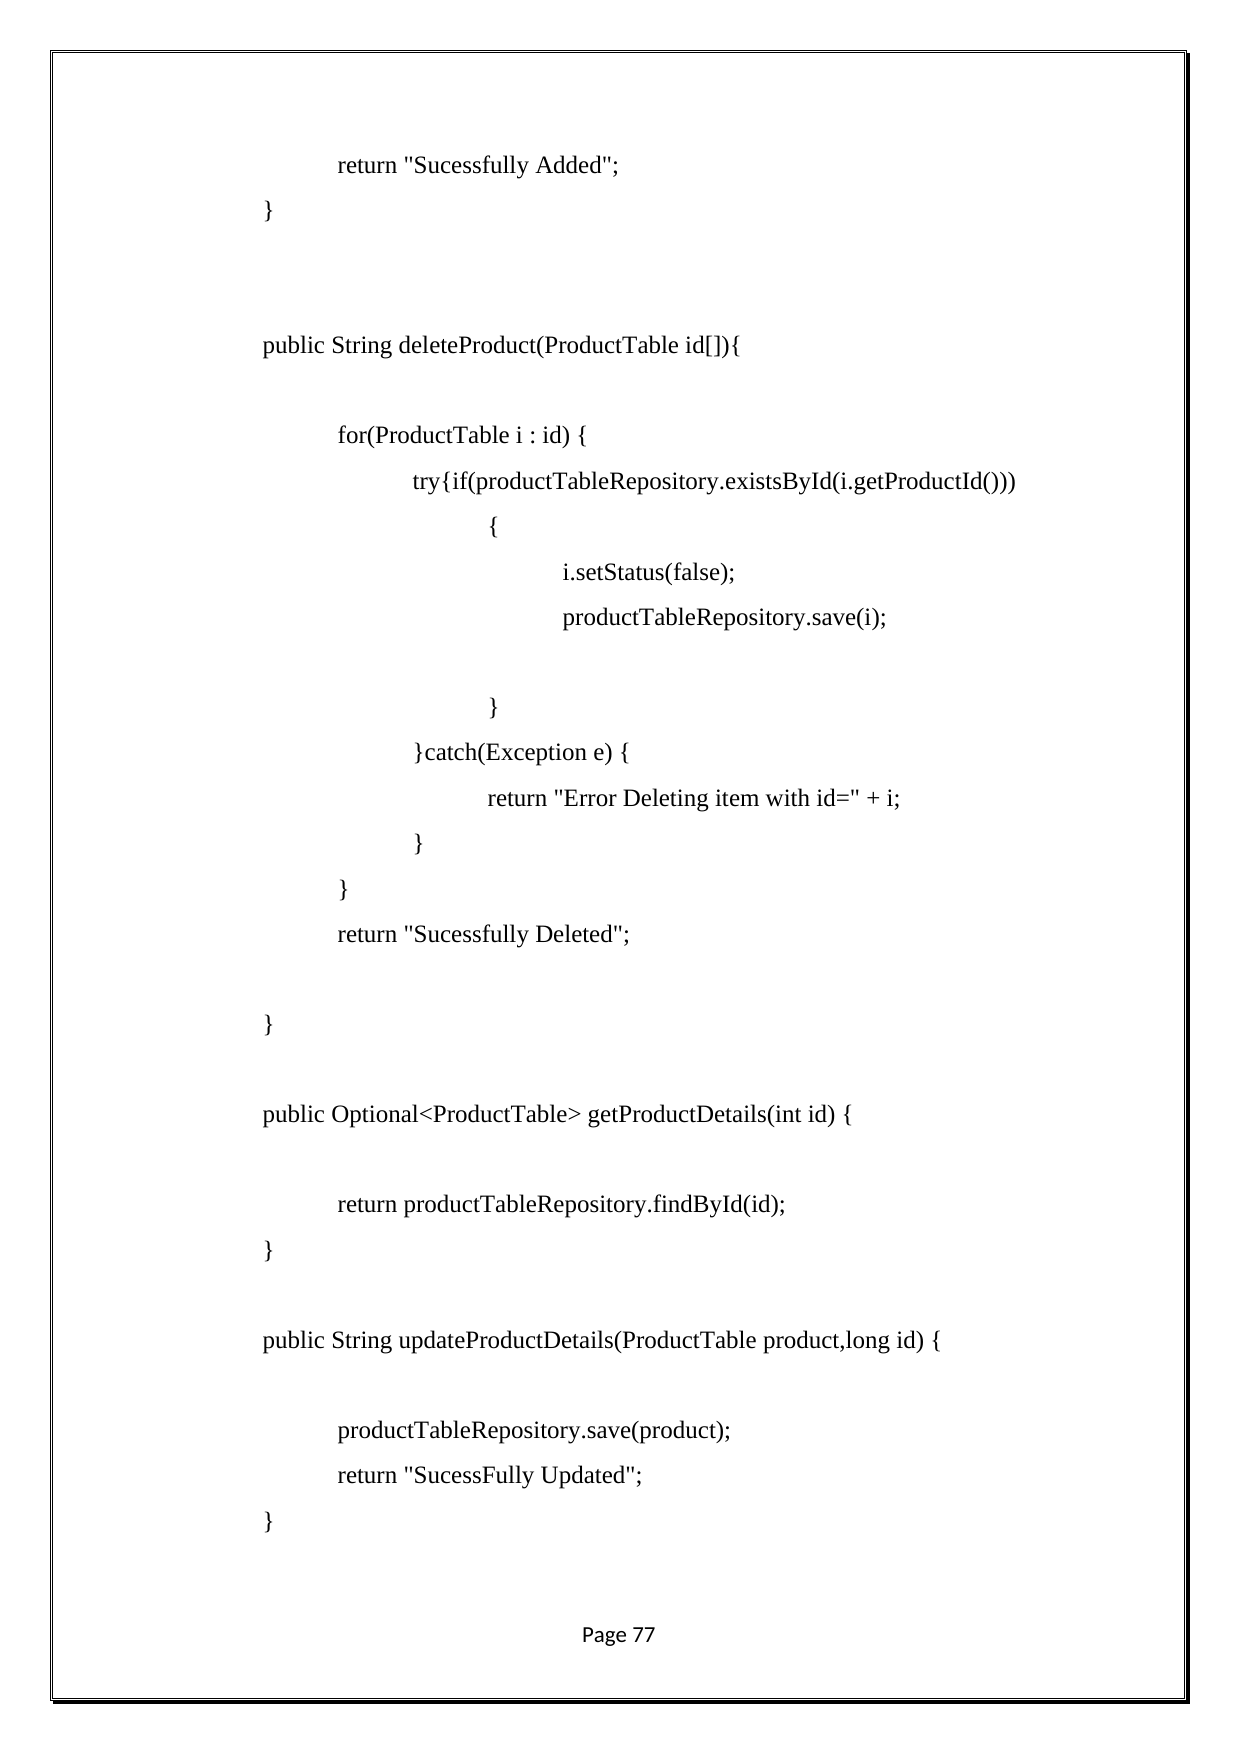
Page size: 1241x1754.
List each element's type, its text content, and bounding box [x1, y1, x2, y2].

text for(ProductTable i : id) { [187, 420, 1049, 449]
text } [187, 874, 1049, 902]
text } [187, 1235, 1049, 1264]
text return "SucessFully Updated"; [187, 1461, 1049, 1489]
text return "Sucessfully Added"; [187, 150, 1049, 179]
text } [187, 1506, 1049, 1535]
text try{if(productTableRepository.existsById(i.getProductId())) [187, 466, 1049, 494]
text { [187, 511, 1049, 540]
text return "Error Deleting item with id=" + i; [187, 783, 1049, 812]
text } [187, 195, 1049, 224]
text return "Sucessfully Deleted"; [187, 919, 1049, 948]
text return productTableRepository.findById(id); [187, 1189, 1049, 1218]
text } [187, 1009, 1049, 1038]
text public String updateProductDetails(ProductTable product,long id) { [187, 1325, 1049, 1354]
text public String deleteProduct(ProductTable id[]){ [187, 330, 1049, 359]
text productTableRepository.save(product); [187, 1415, 1049, 1444]
text } [187, 692, 1049, 721]
text }catch(Exception e) { [187, 737, 1049, 766]
text productTableRepository.save(i); [187, 602, 1049, 631]
text public Optional<ProductTable> getProductDetails(int id) { [187, 1099, 1049, 1128]
text i.setStatus(false); [187, 557, 1049, 585]
text } [187, 828, 1049, 857]
